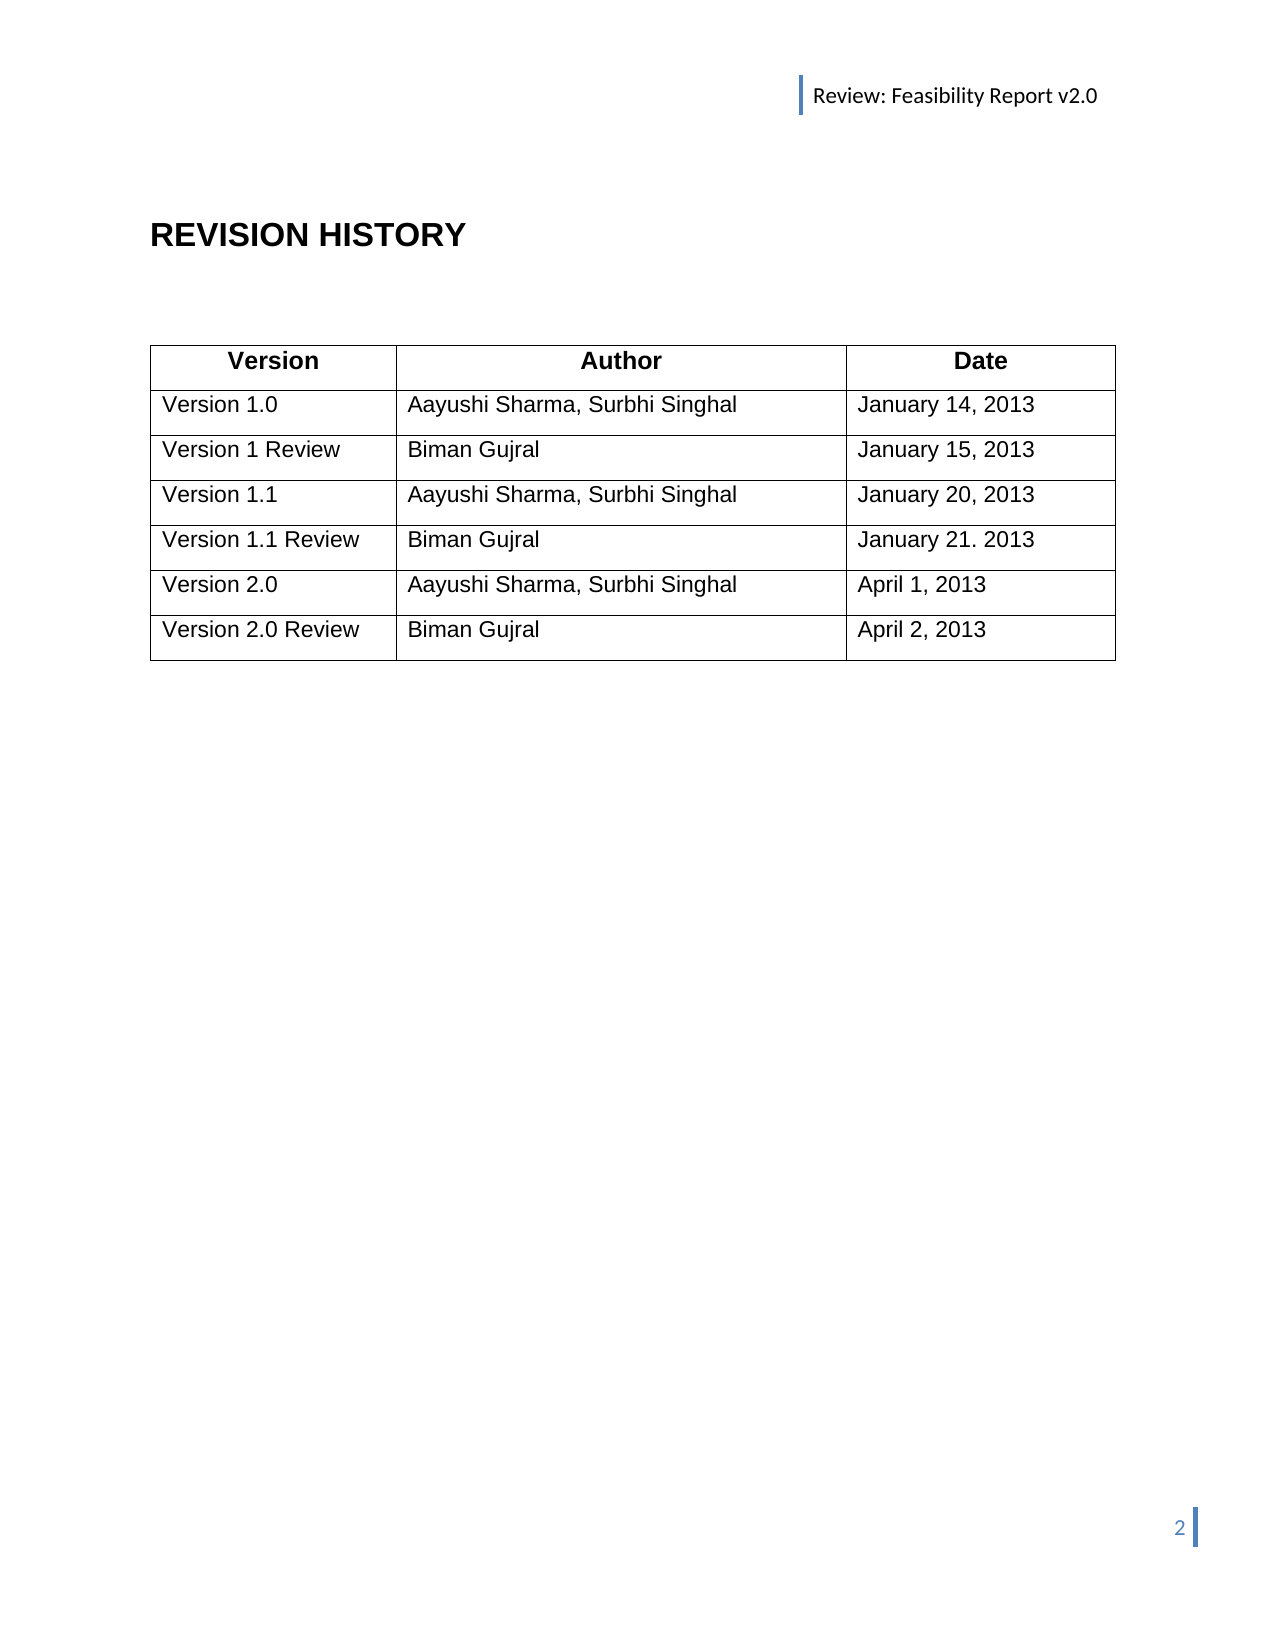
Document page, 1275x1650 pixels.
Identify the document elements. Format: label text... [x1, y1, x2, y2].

table_cell Version 2.0 [151, 571, 396, 615]
table_cell Biman Gujral [397, 526, 846, 570]
table_cell January 21. 2013 [847, 526, 1115, 570]
text REVISION HISTORY [150, 215, 1125, 253]
table_cell April 1, 2013 [847, 571, 1115, 615]
table_header Version [151, 346, 396, 390]
table_header Date [847, 346, 1115, 390]
table_cell January 14, 2013 [847, 391, 1115, 435]
table_cell Version 1.0 [151, 391, 396, 435]
table_cell Biman Gujral [397, 436, 846, 480]
table_cell Version 1.1 [151, 481, 396, 525]
table_header Author [397, 346, 846, 390]
table_cell January 20, 2013 [847, 481, 1115, 525]
table_cell Aayushi Sharma, Surbhi Singhal [397, 571, 846, 615]
table_cell Aayushi Sharma, Surbhi Singhal [397, 481, 846, 525]
table_cell Aayushi Sharma, Surbhi Singhal [397, 391, 846, 435]
table_cell January 15, 2013 [847, 436, 1115, 480]
table_cell Version 1 Review [151, 436, 396, 480]
table_cell Biman Gujral [397, 616, 846, 660]
table_cell Version 2.0 Review [151, 616, 396, 660]
table_cell April 2, 2013 [847, 616, 1115, 660]
table_cell Version 1.1 Review [151, 526, 396, 570]
